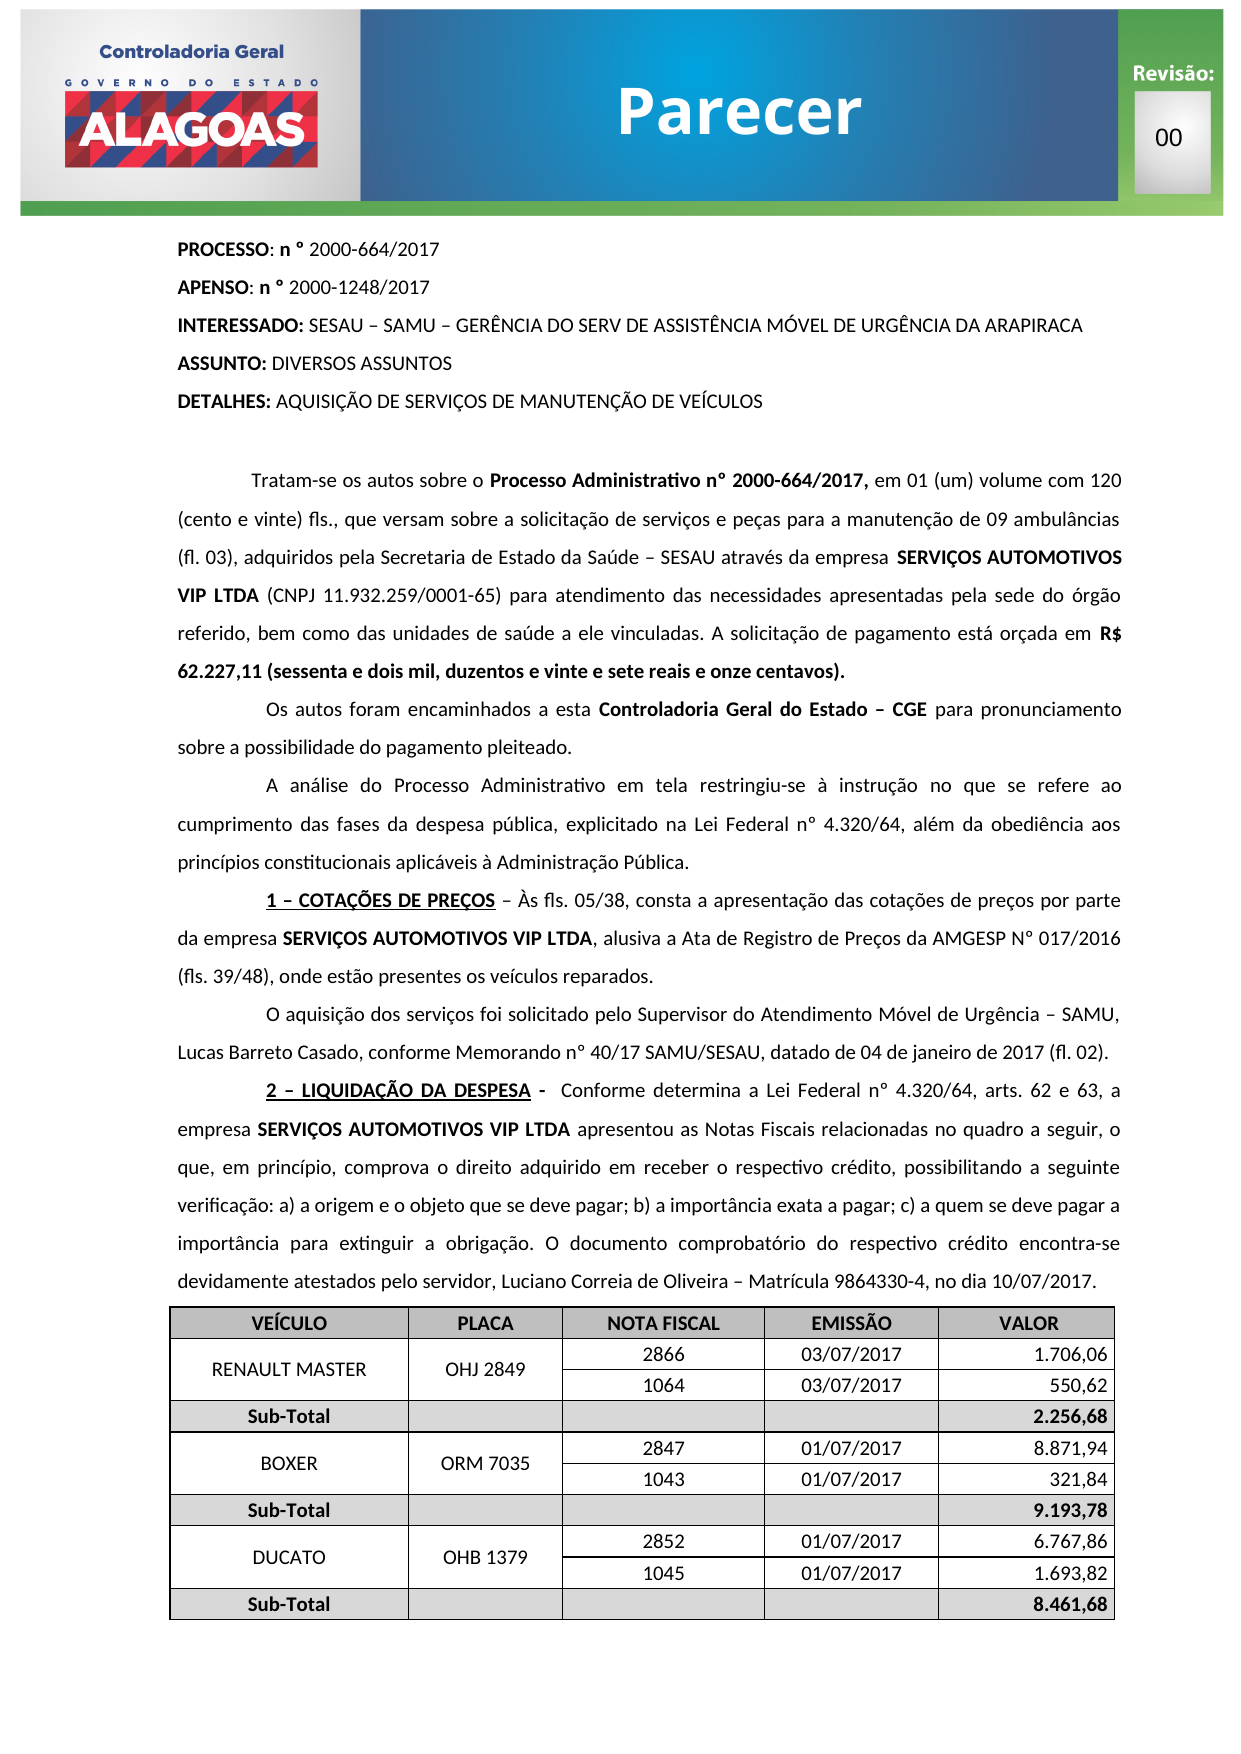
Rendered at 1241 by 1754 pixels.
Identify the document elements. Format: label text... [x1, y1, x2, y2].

table_cell ORM 7035 [409, 1433, 562, 1494]
table_header PLACA [409, 1308, 562, 1338]
table_cell [563, 1589, 764, 1619]
table_cell [765, 1589, 938, 1619]
table_cell [563, 1401, 764, 1431]
text PROCESSO: n º 2000-664/2017 [177, 236, 1122, 262]
table_cell 01/07/2017 [765, 1433, 938, 1463]
text APENSO: n º 2000-1248/2017 [177, 274, 1122, 300]
table_cell 550,62 [939, 1370, 1114, 1400]
table_cell BOXER [171, 1433, 408, 1494]
table_cell 03/07/2017 [765, 1339, 938, 1369]
table_cell OHJ 2849 [409, 1339, 562, 1400]
table_cell 2866 [563, 1339, 764, 1369]
text Tratam-se os autos sobre o Processo Administrativo nº 2000-664/2017, em 01 (um) volume com 120 (cento e vinte) fls., que versam sobre a solicitação de serviços e peças para a manutenção de 09 ambulâncias (fl. 03), adquiridos pela Secretaria de Estado da Saúde – SESAU através da empresa SERVIÇOS AUTOMOTIVOS VIP LTDA (CNPJ 11.932.259/0001-65) para atendimento das necessidades apresentadas pela sede do órgão referido, bem como das unidades de saúde a ele vinculadas. A solicitação de pagamento está orçada em R$ 62.227,11 (sessenta e dois mil, duzentos e vinte e sete reais e onze centavos). [177, 468, 1122, 684]
table_cell [409, 1495, 562, 1525]
text DETALHES: AQUISIÇÃO DE SERVIÇOS DE MANUTENÇÃO DE VEÍCULOS [177, 389, 1122, 414]
table_cell Sub-Total [171, 1589, 408, 1619]
table_cell 1043 [563, 1464, 764, 1494]
text INTERESSADO: SESAU – SAMU – GERÊNCIA DO SERV DE ASSISTÊNCIA MÓVEL DE URGÊNCIA DA ARAPIRACA [177, 312, 1122, 338]
table_cell 1.693,82 [939, 1558, 1114, 1588]
table_cell 8.871,94 [939, 1433, 1114, 1463]
text ASSUNTO: DIVERSOS ASSUNTOS [177, 351, 1122, 376]
text 2 – LIQUIDAÇÃO DA DESPESA - Conforme determina a Lei Federal nº 4.320/64, arts. 62 e 63, a empresa SERVIÇOS AUTOMOTIVOS VIP LTDA apresentou as Notas Fiscais relacionadas no quadro a seguir, o que, em princípio, comprova o direito adquirido em receber o respectivo crédito, possibilitando a seguinte verificação: a) a origem e o objeto que se deve pagar; b) a importância exata a pagar; c) a quem se deve pagar a importância para extinguir a obrigação. O documento comprobatório do respectivo crédito encontra-se devidamente atestados pelo servidor, Luciano Correia de Oliveira – Matrícula 9864330-4, no dia 10/07/2017. [177, 1078, 1122, 1294]
table_cell [409, 1401, 562, 1431]
table_cell [409, 1589, 562, 1619]
table_cell 2.256,68 [939, 1401, 1114, 1431]
table_cell 1.706,06 [939, 1339, 1114, 1369]
table_header VEÍCULO [171, 1308, 408, 1338]
text O aquisição dos serviços foi solicitado pelo Supervisor do Atendimento Móvel de Urgência – SAMU, Lucas Barreto Casado, conforme Memorando nº 40/17 SAMU/SESAU, datado de 04 de janeiro de 2017 (fl. 02). [177, 1001, 1122, 1065]
table_cell Sub-Total [171, 1401, 408, 1431]
table_header VALOR [939, 1308, 1114, 1338]
picture [20, 9, 1224, 216]
text Os autos foram encaminhados a esta Controladoria Geral do Estado – CGE para pronunciamento sobre a possibilidade do pagamento pleiteado. [177, 696, 1122, 760]
text 1 – COTAÇÕES DE PREÇOS – Às fls. 05/38, consta a apresentação das cotações de preços por parte da empresa SERVIÇOS AUTOMOTIVOS VIP LTDA, alusiva a Ata de Registro de Preços da AMGESP Nº 017/2016 (fls. 39/48), onde estão presentes os veículos reparados. [177, 887, 1122, 989]
table_cell 2852 [563, 1526, 764, 1556]
table_cell 9.193,78 [939, 1495, 1114, 1525]
table_cell [765, 1495, 938, 1525]
table_cell 321,84 [939, 1464, 1114, 1494]
table_cell 1045 [563, 1558, 764, 1588]
table_cell 03/07/2017 [765, 1370, 938, 1400]
table_cell OHB 1379 [409, 1526, 562, 1588]
table_cell 8.461,68 [939, 1589, 1114, 1619]
table_cell 6.767,86 [939, 1526, 1114, 1556]
table_header EMISSÃO [765, 1308, 938, 1338]
table_cell 2847 [563, 1433, 764, 1463]
table_cell 1064 [563, 1370, 764, 1400]
table_cell DUCATO [171, 1526, 408, 1588]
table_cell [765, 1401, 938, 1431]
table_cell 01/07/2017 [765, 1558, 938, 1588]
table_cell RENAULT MASTER [171, 1339, 408, 1400]
text A análise do Processo Administrativo em tela restringiu-se à instrução no que se refere ao cumprimento das fases da despesa pública, explicitado na Lei Federal nº 4.320/64, além da obediência aos princípios constitucionais aplicáveis à Administração Pública. [177, 773, 1122, 874]
table_cell 01/07/2017 [765, 1464, 938, 1494]
table_cell Sub-Total [171, 1495, 408, 1525]
table_cell 01/07/2017 [765, 1526, 938, 1556]
table_header NOTA FISCAL [563, 1308, 764, 1338]
table_cell [563, 1495, 764, 1525]
